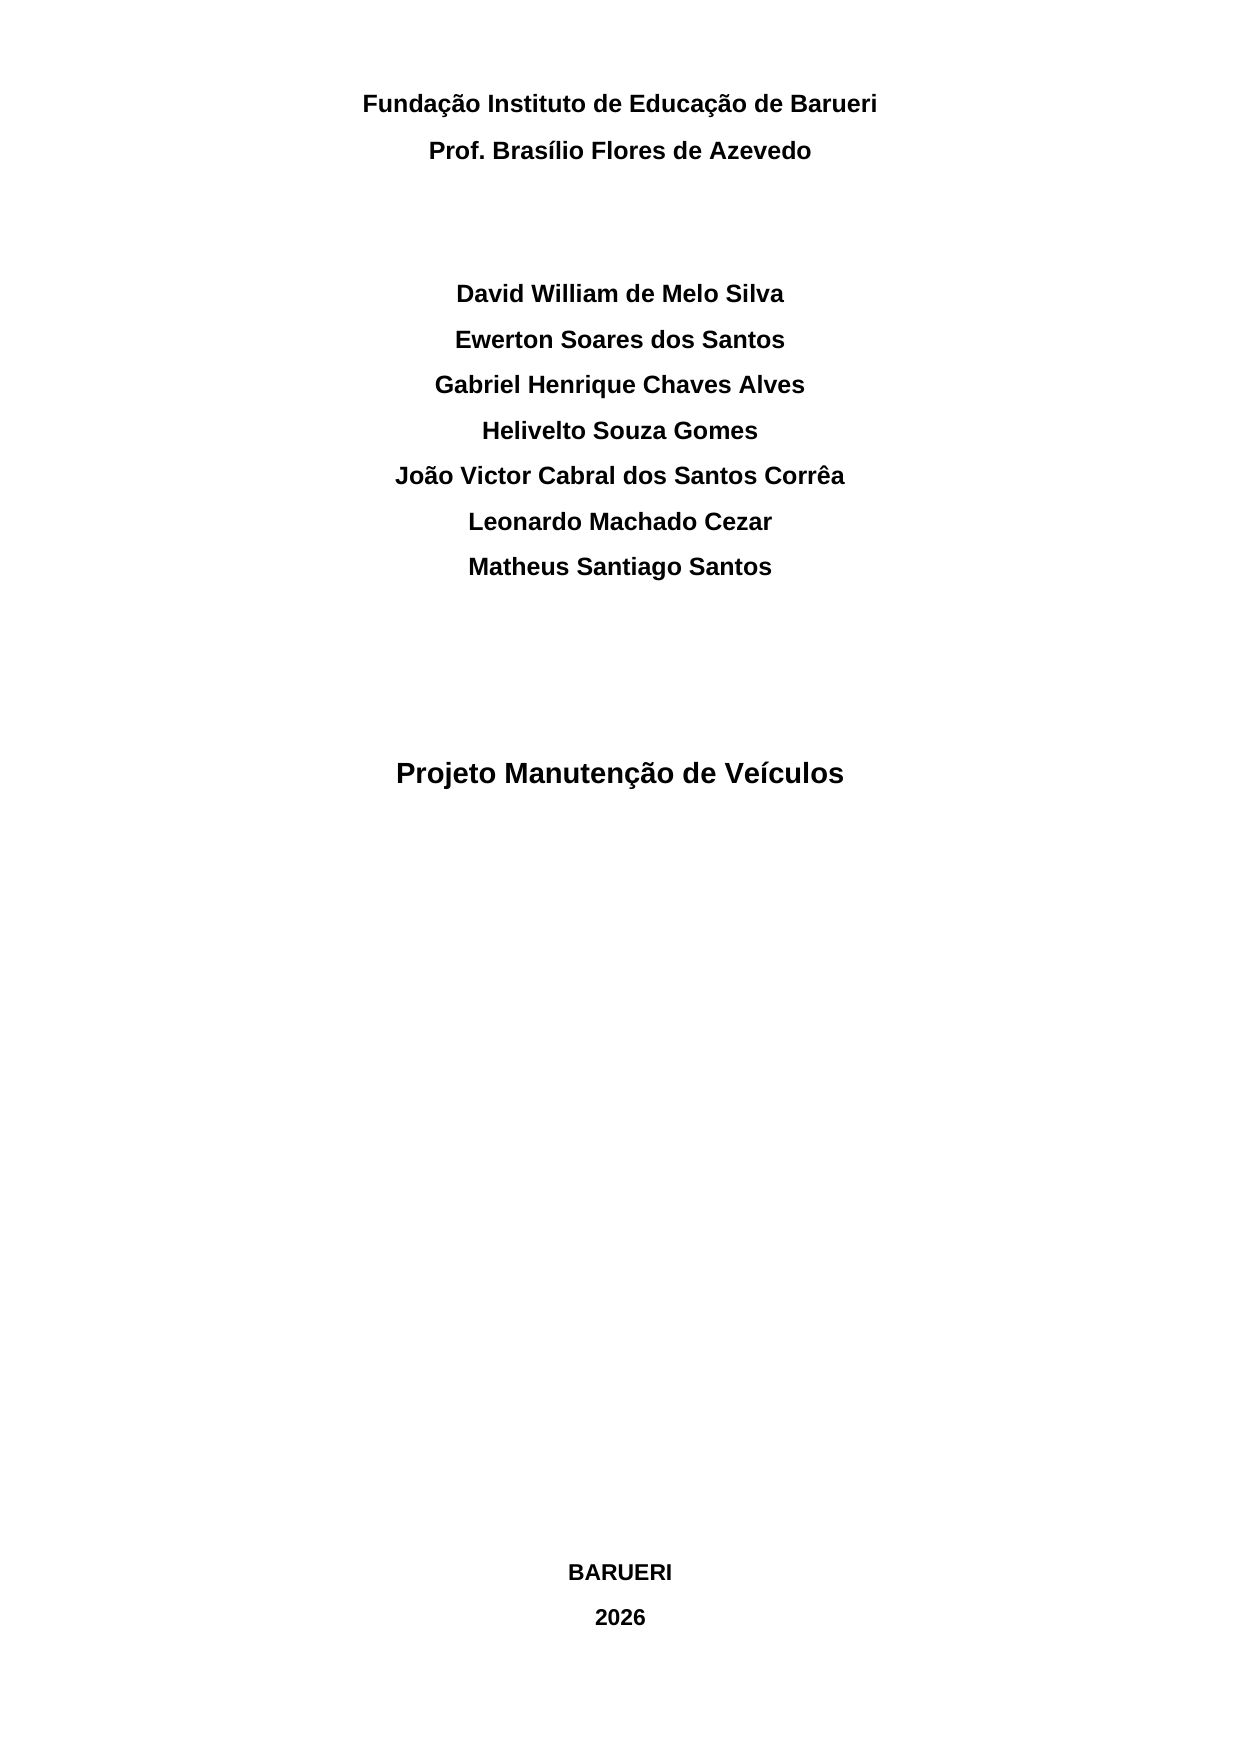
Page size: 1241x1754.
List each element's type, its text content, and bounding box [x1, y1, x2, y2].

text Prof. Brasílio Flores de Azevedo [177, 136, 1063, 165]
text David William de Melo Silva [177, 279, 1063, 308]
text Leonardo Machado Cezar [177, 507, 1063, 535]
text Projeto Manutenção de Veículos [177, 756, 1063, 789]
text 2022 [177, 1604, 1063, 1630]
text Matheus Santiago Santos [177, 552, 1063, 581]
text João Victor Cabral dos Santos Corrêa [177, 461, 1063, 490]
text Fundação Instituto de Educação de Barueri [177, 89, 1063, 117]
text Gabriel Henrique Chaves Alves [177, 370, 1063, 399]
text Ewerton Soares dos Santos [177, 325, 1063, 354]
text BARUERI [177, 1559, 1063, 1585]
text Helivelto Souza Gomes [177, 416, 1063, 444]
